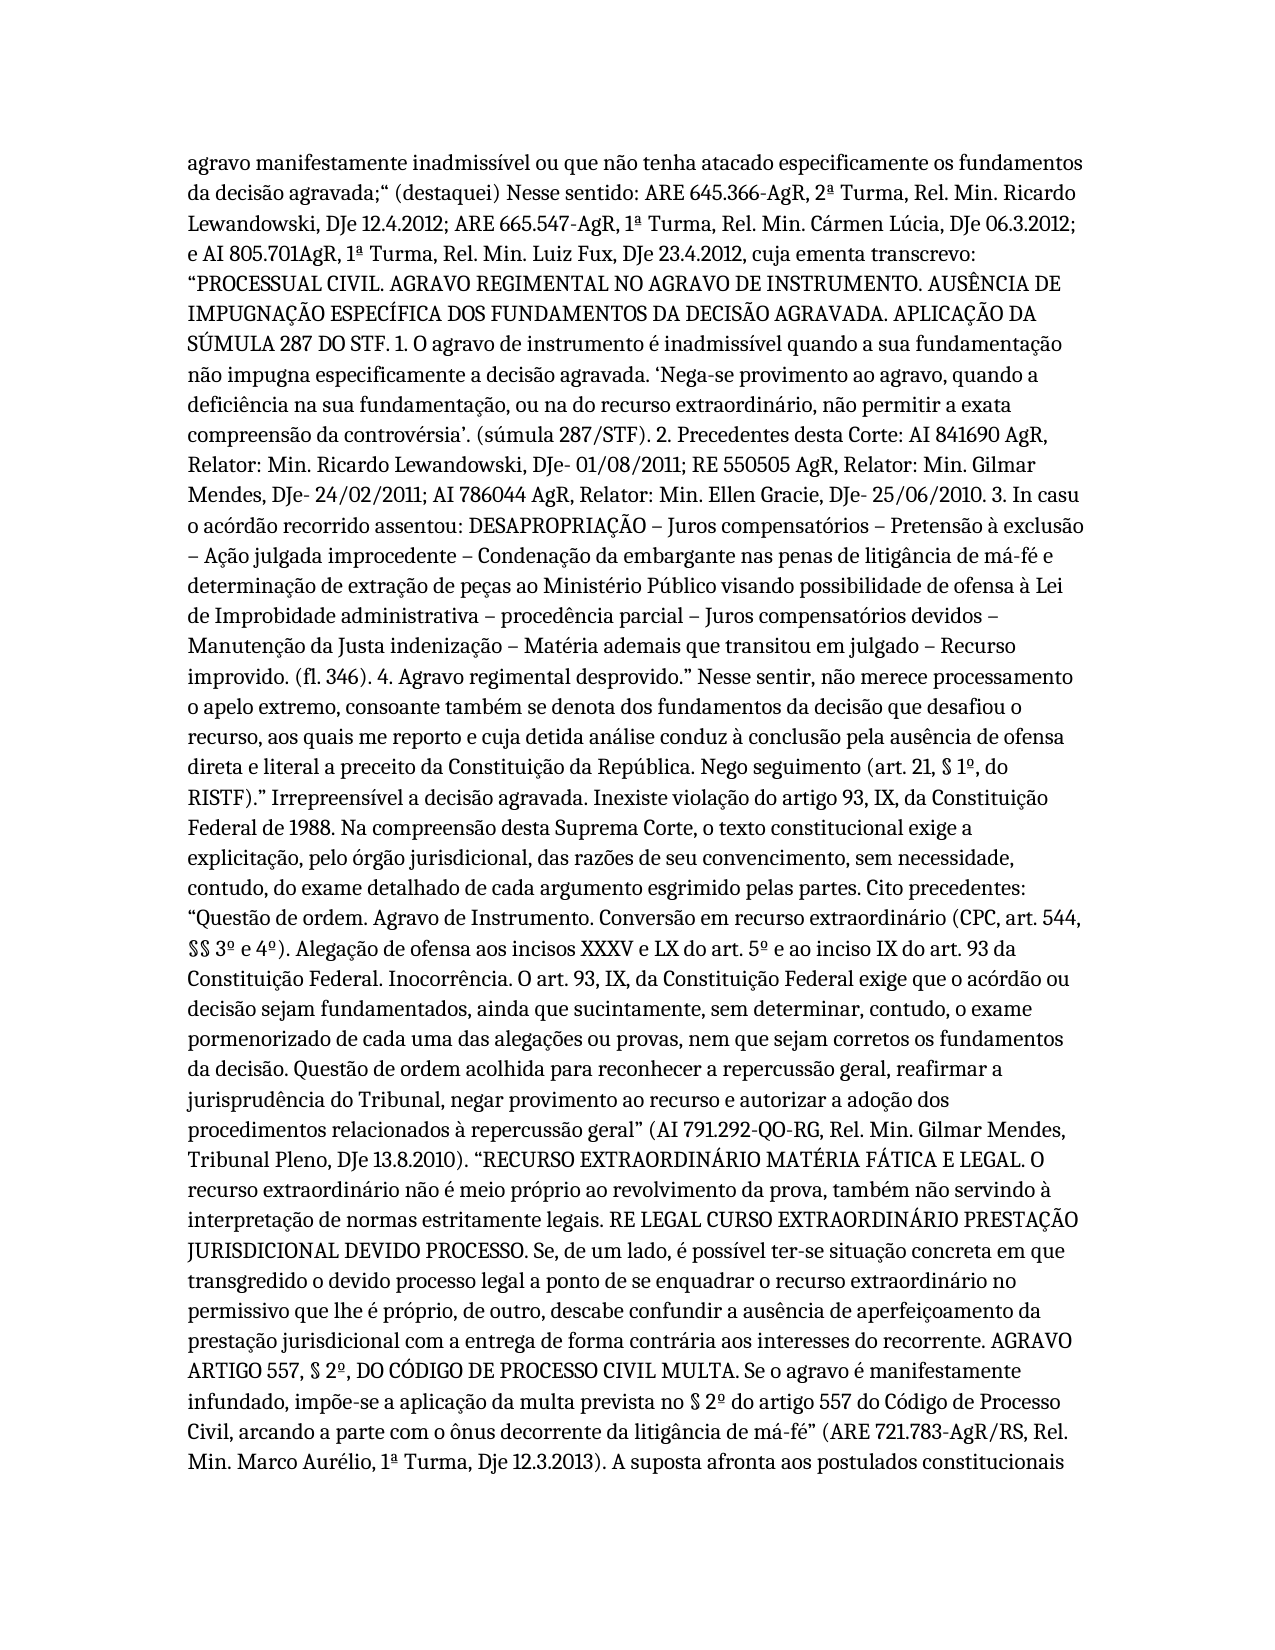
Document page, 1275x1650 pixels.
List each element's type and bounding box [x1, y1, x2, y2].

text [187, 150, 1087, 1475]
